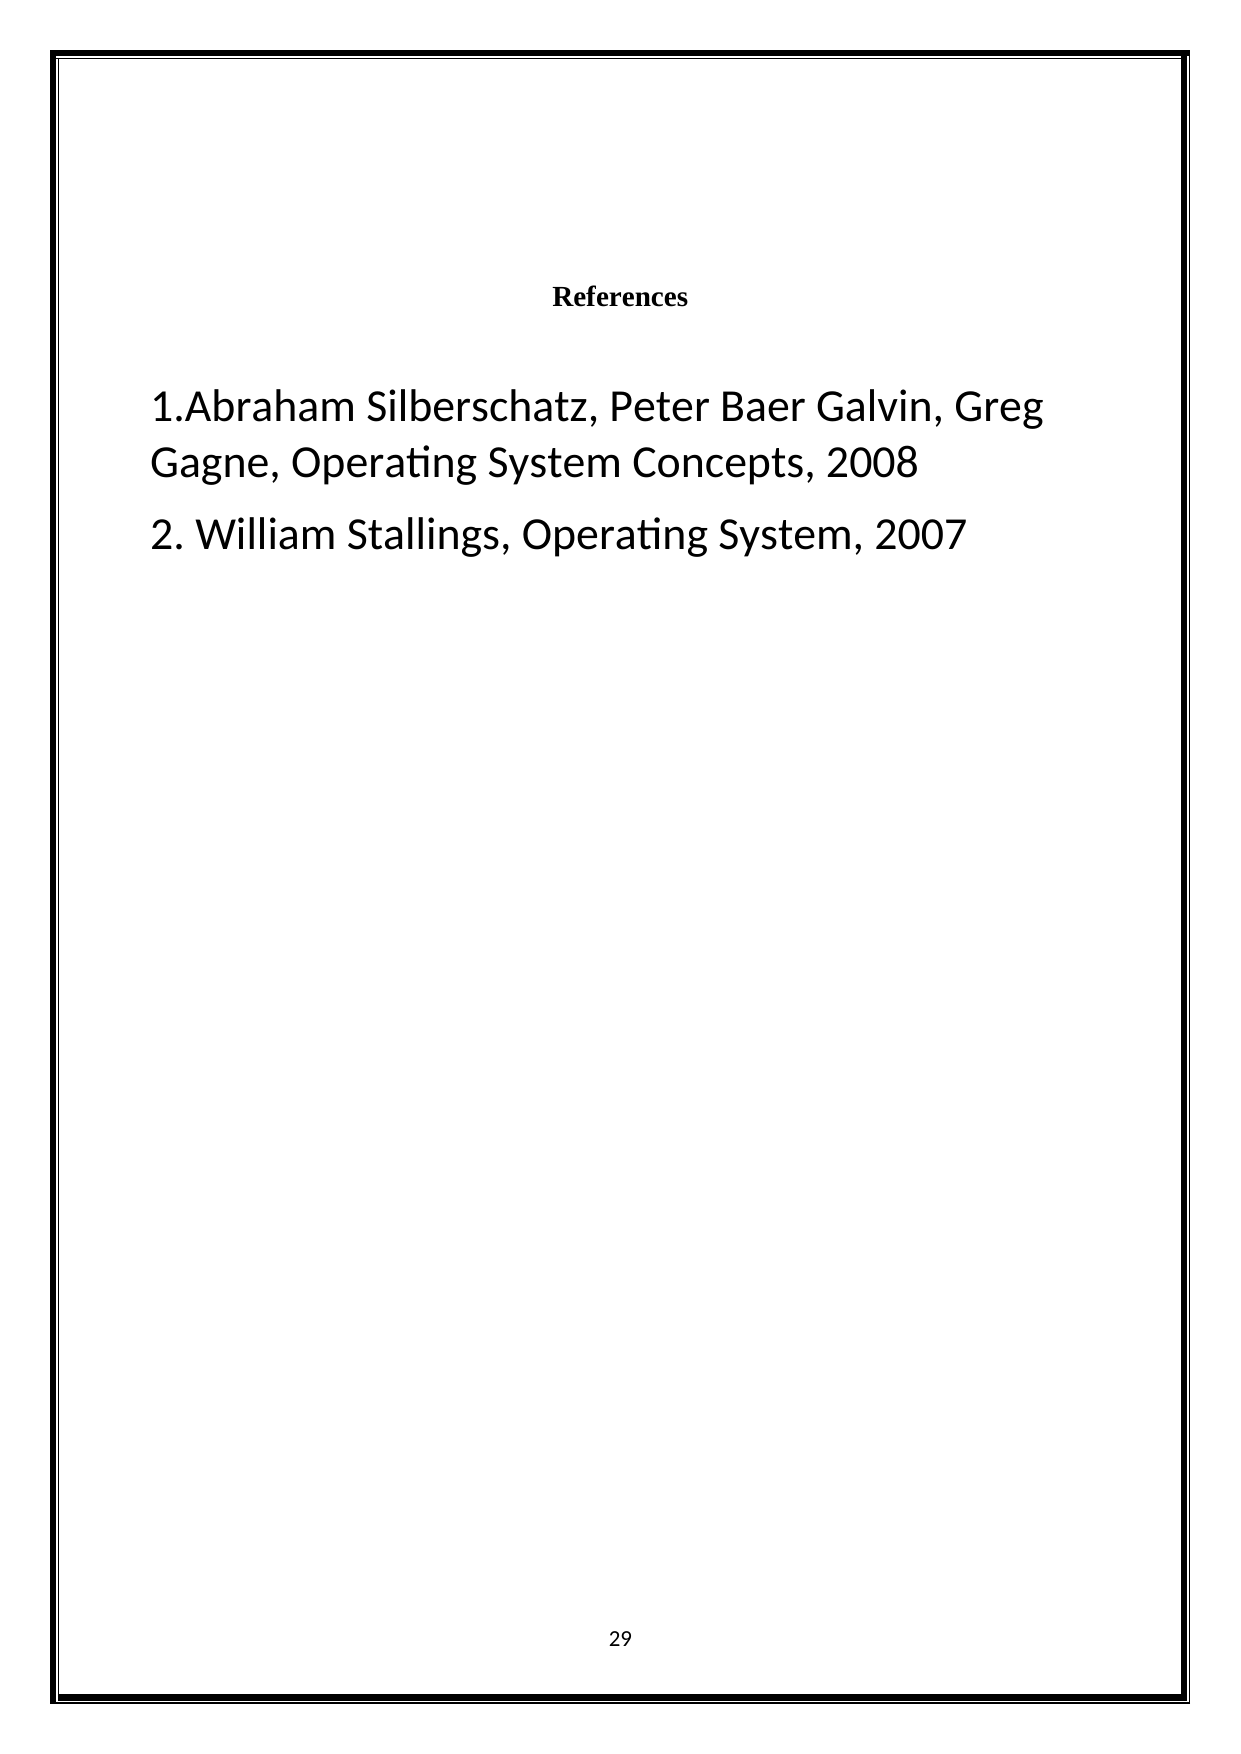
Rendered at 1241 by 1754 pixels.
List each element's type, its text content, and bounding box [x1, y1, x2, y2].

text References [150, 279, 1090, 313]
text 1.Abraham Silberschatz, Peter Baer Galvin, Greg Gagne, Operating System Concepts, 2008 [150, 377, 1090, 489]
text 2. William Stallings, Operating System, 2007 [150, 505, 1090, 561]
